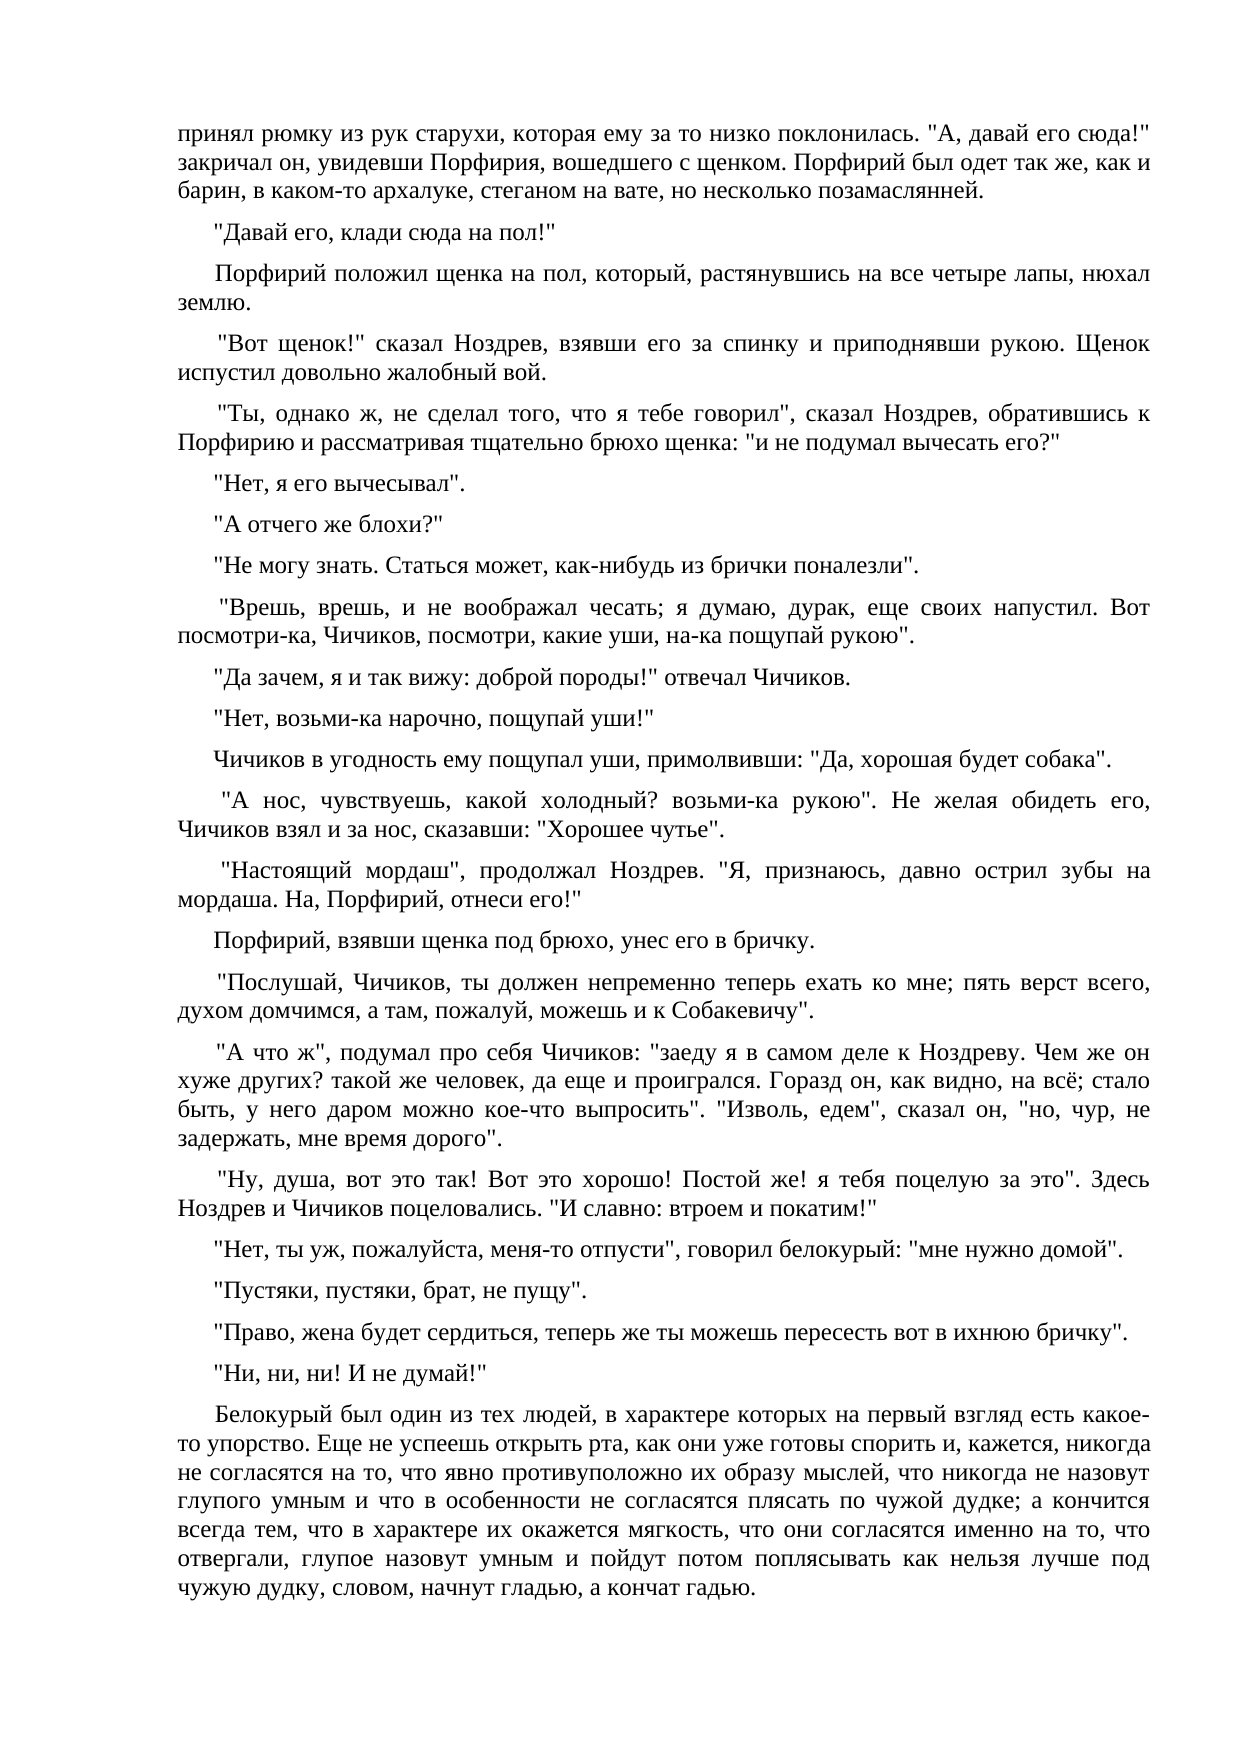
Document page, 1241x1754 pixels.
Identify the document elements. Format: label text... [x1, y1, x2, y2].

text "Давай его, клади сюда на пол!" [177, 217, 1152, 246]
text Порфирий, взявши щенка под брюхо, унес его в бричку. [177, 926, 1152, 954]
text "Нет, я его вычесывал". [177, 468, 1152, 497]
text "Нет, возьми-ка нарочно, пощупай уши!" [177, 703, 1152, 732]
text Порфирий положил щенка на пол, который, растянувшись на все четыре лапы, нюхал землю. [177, 258, 1152, 316]
text "Не могу знать. Статься может, как-нибудь из брички поналезли". [177, 551, 1152, 579]
text "Да зачем, я и так вижу: доброй породы!" отвечал Чичиков. [177, 662, 1152, 691]
text "Врешь, врешь, и не воображал чесать; я думаю, дурак, еще своих напустил. Вот посмотри-ка, Чичиков, посмотри, какие уши, на-ка пощупай рукою". [177, 592, 1152, 649]
text "А нос, чувствуешь, какой холодный? возьми-ка рукою". Не желая обидеть его, Чичиков взял и за нос, сказавши: "Хорошее чутье". [177, 786, 1152, 843]
text "Право, жена будет сердиться, теперь же ты можешь пересесть вот в ихнюю бричку". [177, 1317, 1152, 1346]
text "Ни, ни, ни! И не думай!" [177, 1358, 1152, 1387]
text "Пустяки, пустяки, брат, не пущу". [177, 1276, 1152, 1304]
text "Вот щенок!" сказал Ноздрев, взявши его за спинку и приподнявши рукою. Щенок испустил довольно жалобный вой. [177, 328, 1152, 386]
text "Послушай, Чичиков, ты должен непременно теперь ехать ко мне; пять верст всего, духом домчимся, а там, пожалуй, можешь и к Собакевичу". [177, 967, 1152, 1024]
text Белокурый был один из тех людей, в характере которых на первый взгляд есть какое-то упорство. Еще не успеешь открыть рта, как они уже готовы спорить и, кажется, никогда не согласятся на то, что явно противуположно их образу мыслей, что никогда не назовут глупого умным и что в особенности не согласятся плясать по чужой дудке; а кончится всегда тем, что в характере их окажется мягкость, что они согласятся именно на то, что отвергали, глупое назовут умным и пойдут потом поплясывать как нельзя лучше под чужую дудку, словом, начнут гладью, а кончат гадью. [177, 1399, 1152, 1601]
text Чичиков в угодность ему пощупал уши, примолвивши: "Да, хорошая будет собака". [177, 744, 1152, 773]
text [177, 118, 1152, 204]
text "Ты, однако ж, не сделал того, что я тебе говорил", сказал Ноздрев, обратившись к Порфирию и рассматривая тщательно брюхо щенка: "и не подумал вычесать его?" [177, 398, 1152, 456]
text "Настоящий мордаш", продолжал Ноздрев. "Я, признаюсь, давно острил зубы на мордаша. На, Порфирий, отнеси его!" [177, 856, 1152, 913]
text "А что ж", подумал про себя Чичиков: "заеду я в самом деле к Ноздреву. Чем же он хуже других? такой же человек, да еще и проигрался. Горазд он, как видно, на всё; стало быть, у него даром можно кое-что выпросить". "Изволь, едем", сказал он, "но, чур, не задержать, мне время дорого". [177, 1037, 1152, 1152]
text "Ну, душа, вот это так! Вот это хорошо! Постой же! я тебя поцелую за это". Здесь Ноздрев и Чичиков поцеловались. "И славно: втроем и покатим!" [177, 1164, 1152, 1222]
text "А отчего же блохи?" [177, 509, 1152, 538]
text "Нет, ты уж, пожалуйста, меня-то отпусти", говорил белокурый: "мне нужно домой". [177, 1234, 1152, 1263]
